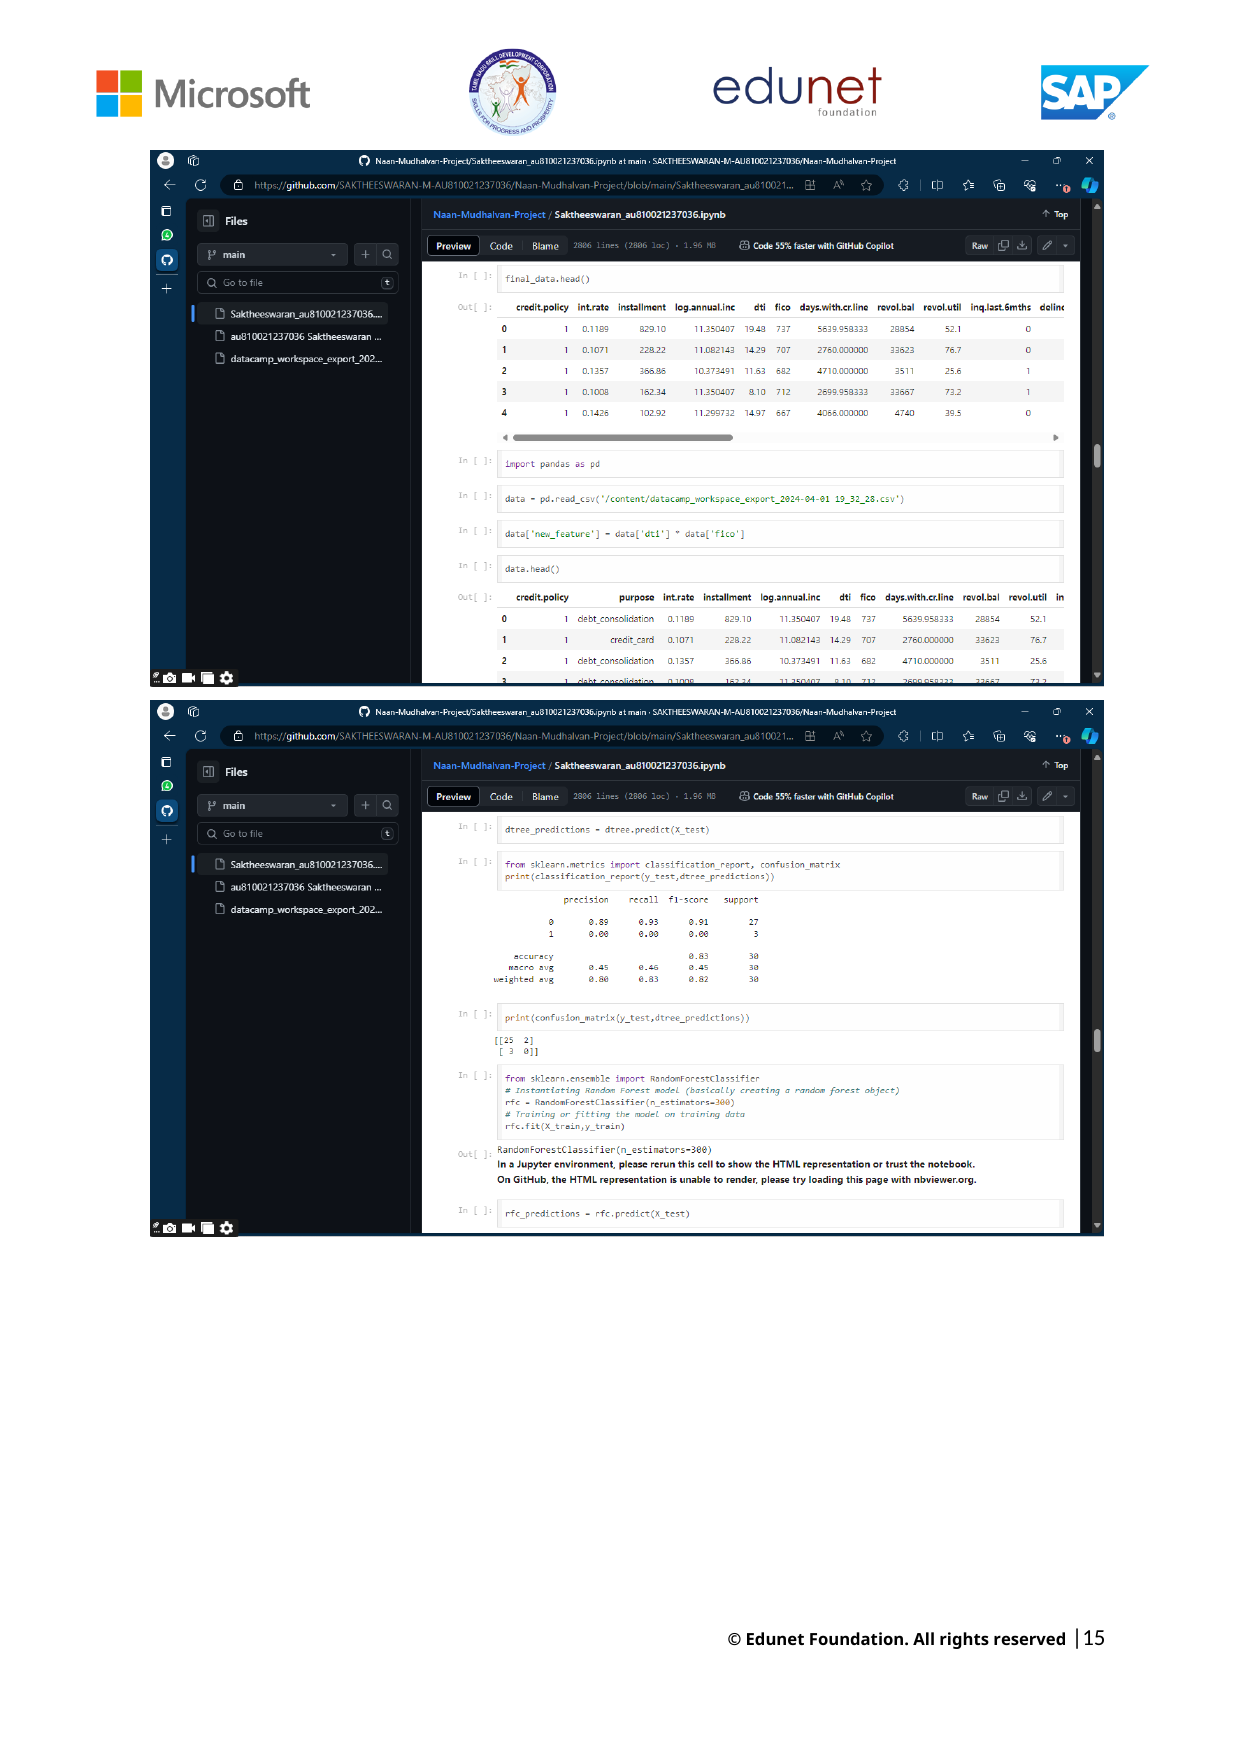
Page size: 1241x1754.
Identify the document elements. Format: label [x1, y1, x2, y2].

picture [150, 150, 1104, 687]
picture [91, 65, 316, 121]
picture [466, 45, 558, 137]
picture [706, 60, 889, 122]
picture [1039, 63, 1151, 121]
picture [150, 700, 1104, 1237]
